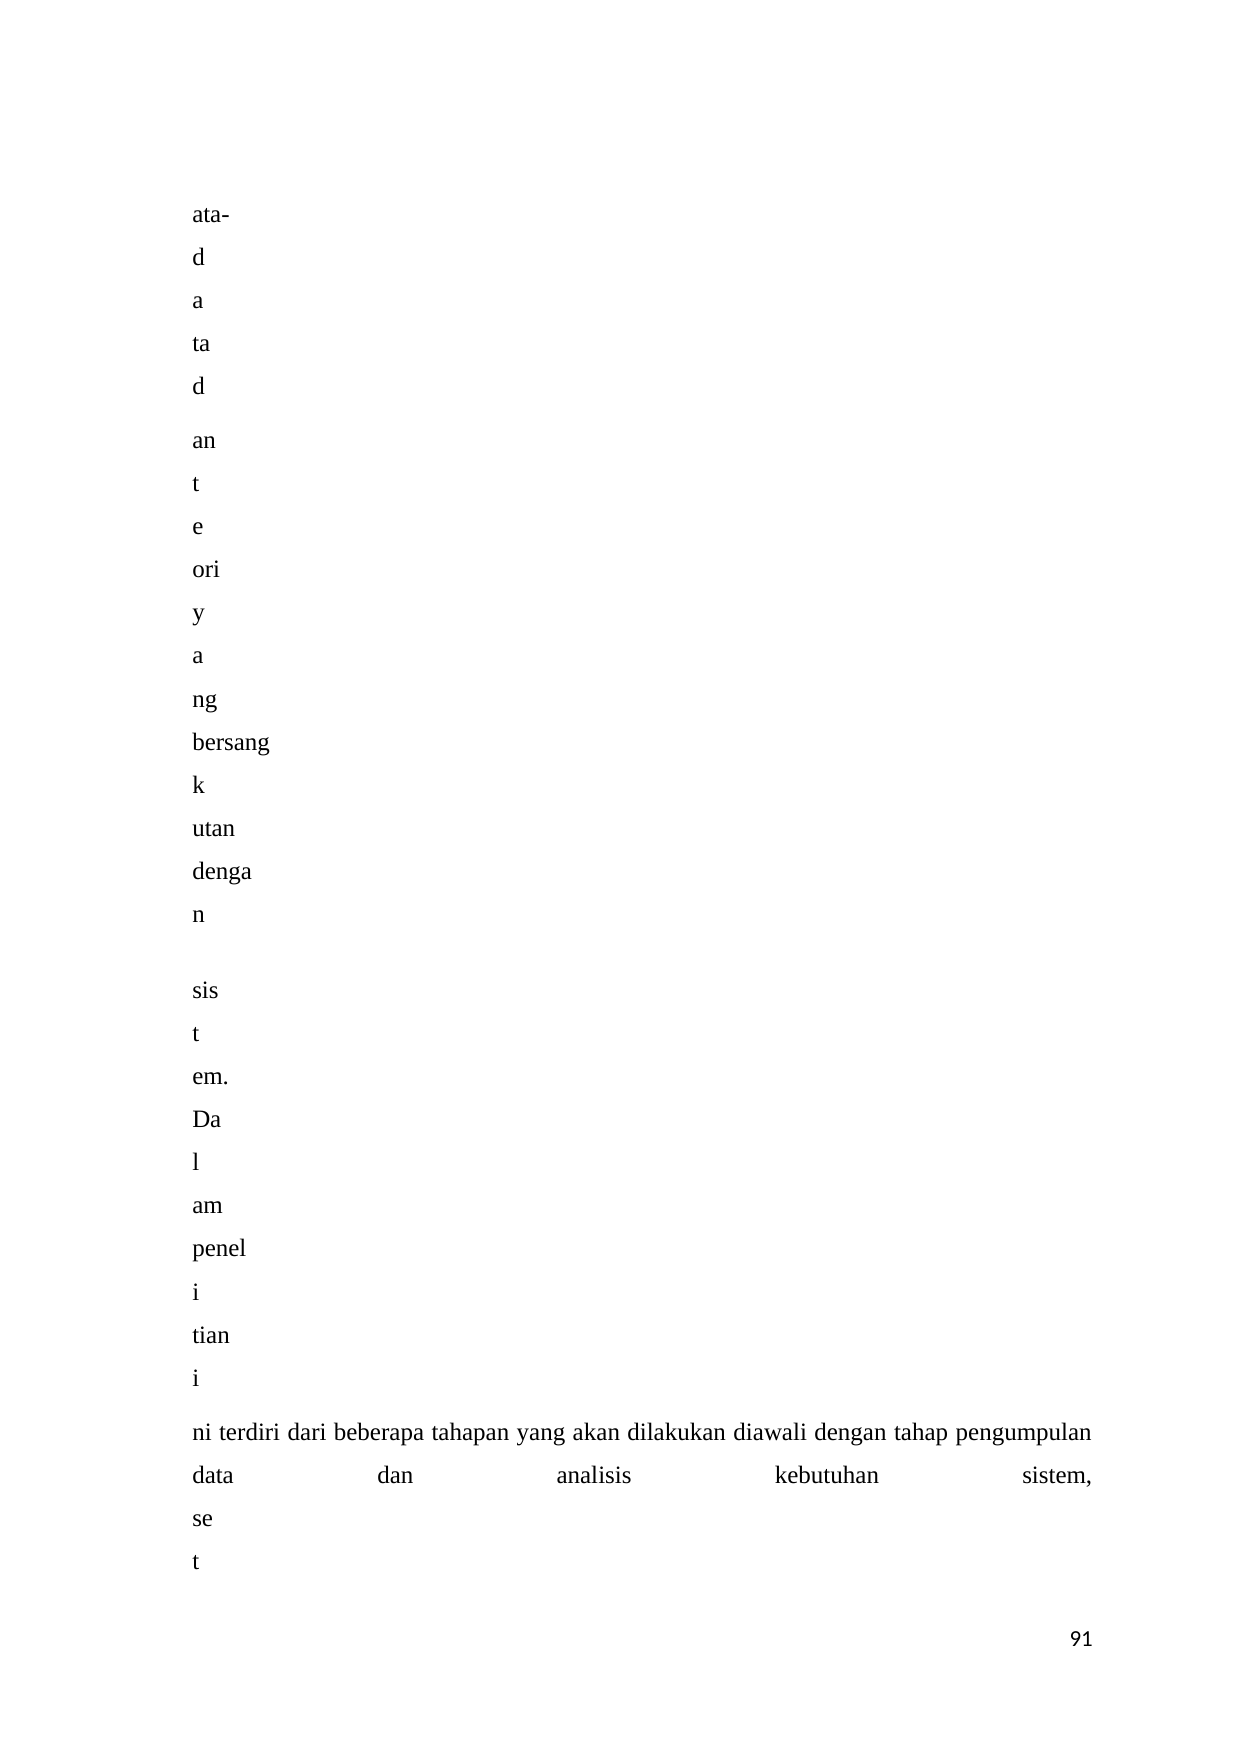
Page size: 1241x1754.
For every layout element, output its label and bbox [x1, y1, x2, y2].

text [192, 177, 1092, 1575]
